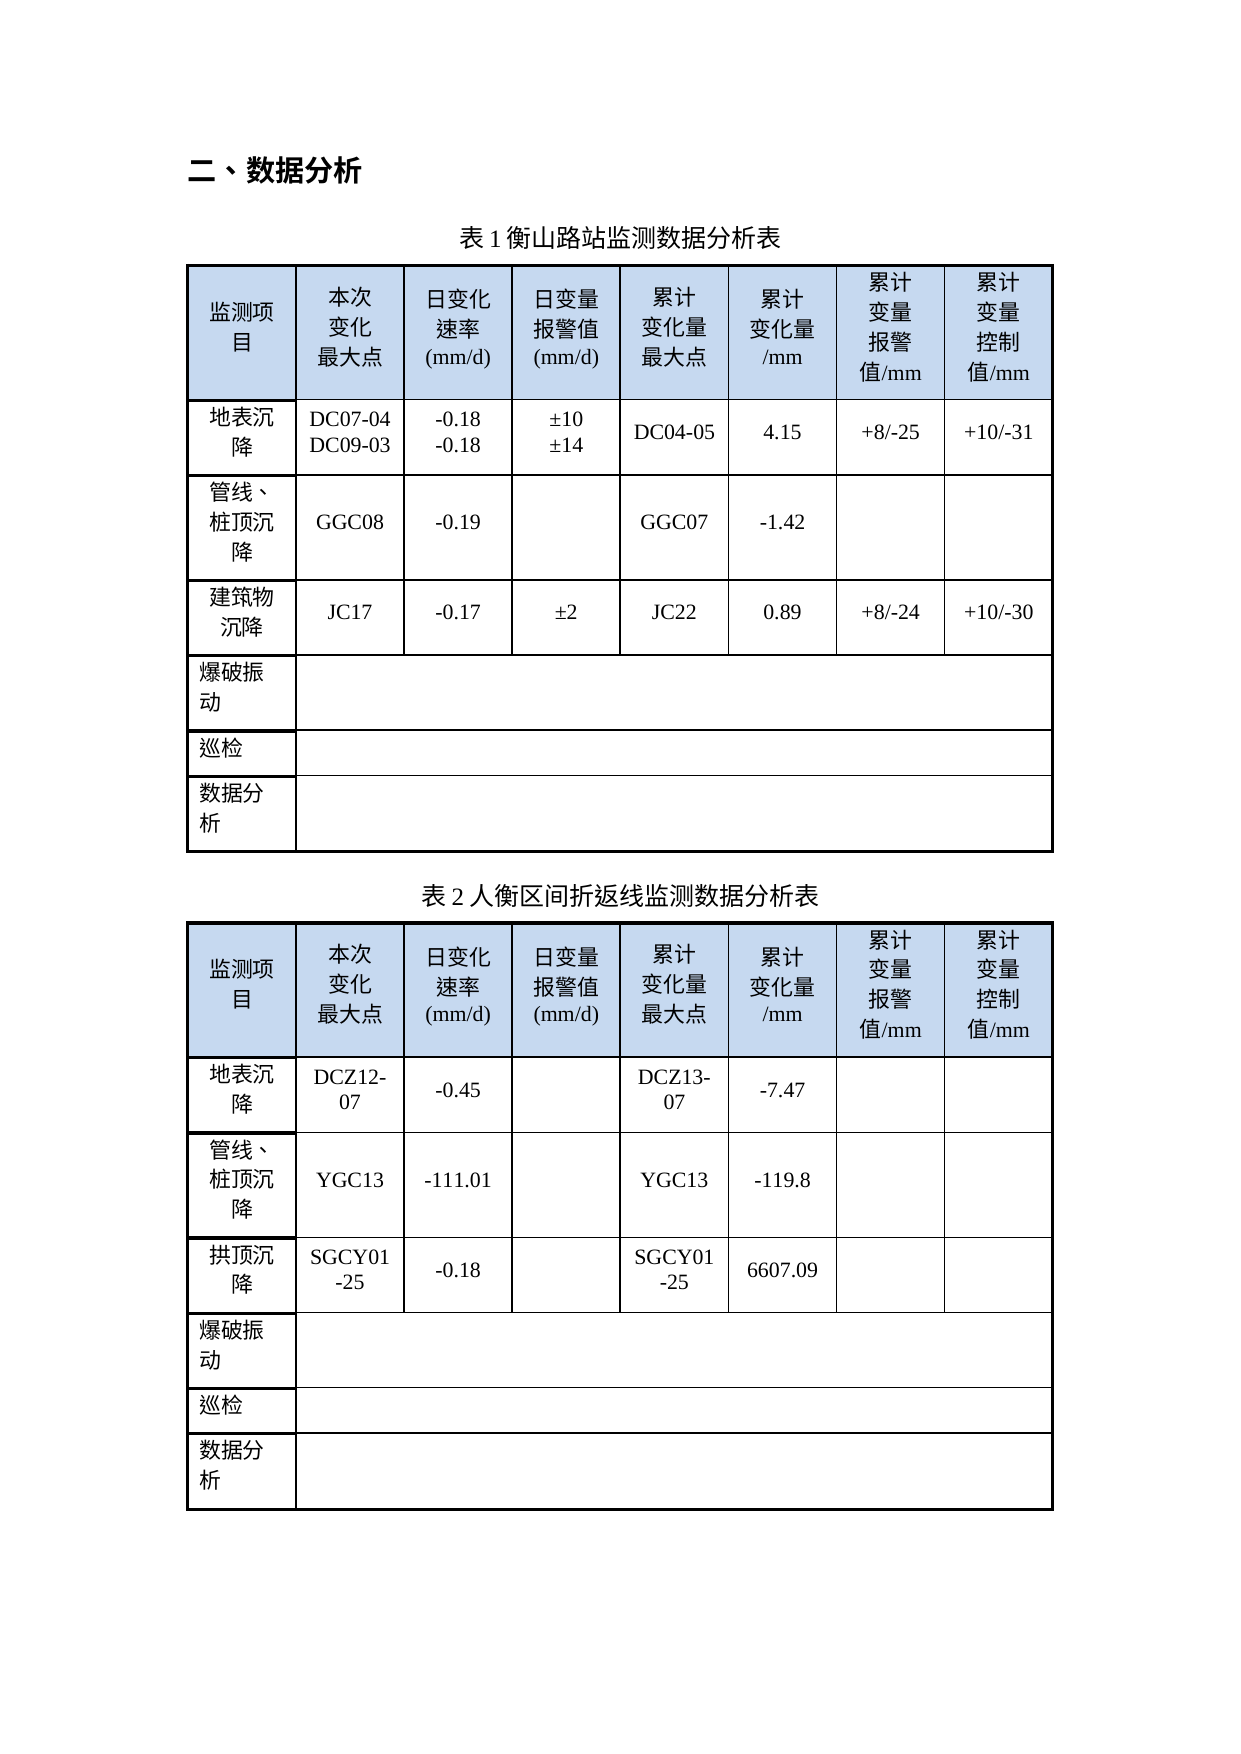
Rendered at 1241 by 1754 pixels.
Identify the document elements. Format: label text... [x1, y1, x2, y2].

table_cell [945, 1133, 1051, 1236]
table_cell DC04-05 [621, 400, 728, 474]
table_header 日变量 报警值 (mm/d) [513, 267, 619, 399]
table_cell 拱顶沉降 [189, 1240, 295, 1312]
table_cell [297, 776, 1051, 850]
table_cell [945, 476, 1051, 579]
table_header 监测项目 [189, 267, 295, 399]
table_cell -119.8 [729, 1133, 836, 1236]
table_cell JC22 [621, 581, 728, 654]
table_header 日变化 速率 (mm/d) [405, 267, 511, 399]
table_cell [297, 731, 1051, 775]
table_cell 0.89 [729, 581, 836, 654]
table_cell -0.18 [405, 1238, 511, 1312]
table_cell +8/-24 [837, 581, 944, 654]
table_cell ±2 [513, 581, 619, 654]
text 表1衡山路站监测数据分析表 [187, 221, 1053, 255]
table_header 累计 变化量 最大点 [621, 267, 728, 399]
table_cell -111.01 [405, 1133, 511, 1236]
table_cell -1.42 [729, 476, 836, 579]
table_header 累计 变量 控制值/mm [945, 925, 1051, 1056]
table_cell SGCY01-25 [297, 1238, 403, 1312]
table_cell DCZ12-07 [297, 1058, 403, 1131]
table_header 累计 变化量 最大点 [621, 925, 728, 1056]
table_header 监测项目 [189, 925, 295, 1056]
table_cell +10/-30 [945, 581, 1051, 654]
table_header 日变化 速率 (mm/d) [405, 925, 511, 1056]
text 二、数据分析 [187, 150, 1053, 190]
table_header 累计 变量 报警值/mm [837, 267, 944, 399]
table_cell [513, 1238, 619, 1312]
table_cell 爆破振动 [189, 657, 295, 729]
table_header 日变量 报警值 (mm/d) [513, 925, 619, 1056]
table_cell 爆破振动 [189, 1315, 295, 1387]
table_cell 管线、桩顶沉降 [189, 1135, 295, 1236]
table_cell YGC13 [297, 1133, 403, 1236]
table_cell 4.15 [729, 400, 836, 474]
table_cell +8/-25 [837, 400, 944, 474]
table_header 累计 变量 控制值/mm [945, 267, 1051, 399]
table_cell 建筑物沉降 [189, 582, 295, 654]
table_cell 巡检 [189, 1390, 295, 1432]
table_cell [297, 1313, 1051, 1387]
table_cell [837, 1133, 944, 1236]
table_cell 地表沉降 [189, 1059, 295, 1131]
table_cell -0.45 [405, 1058, 511, 1131]
table_cell -0.17 [405, 581, 511, 654]
table_cell DC07-04 DC09-03 [297, 400, 403, 474]
table_cell 地表沉降 [189, 402, 295, 474]
table_cell [837, 476, 944, 579]
table_header 累计 变量 报警值/mm [837, 925, 944, 1056]
table_cell GGC07 [621, 476, 728, 579]
table_cell [513, 1133, 619, 1236]
table_cell [513, 1058, 619, 1131]
table_cell -0.19 [405, 476, 511, 579]
table_cell 数据分析 [189, 778, 295, 850]
table_cell [297, 1388, 1051, 1432]
table_cell 管线、桩顶沉降 [189, 477, 295, 579]
table_cell -7.47 [729, 1058, 836, 1131]
table_cell -0.18 -0.18 [405, 400, 511, 474]
table_cell GGC08 [297, 476, 403, 579]
table_header 本次 变化 最大点 [297, 267, 403, 399]
table_cell +10/-31 [945, 400, 1051, 474]
table_cell 6607.09 [729, 1238, 836, 1312]
table_cell 数据分析 [189, 1435, 295, 1507]
table_cell DCZ13-07 [621, 1058, 728, 1131]
table_cell JC17 [297, 581, 403, 654]
table_cell YGC13 [621, 1133, 728, 1236]
table_header 累计 变化量 /mm [729, 925, 836, 1056]
table_cell [513, 476, 619, 579]
table_cell [837, 1058, 944, 1131]
table_cell [837, 1238, 944, 1312]
table_cell [297, 1434, 1051, 1507]
table_cell [297, 656, 1051, 729]
table_cell [945, 1058, 1051, 1131]
table_header 累计 变化量 /mm [729, 267, 836, 399]
table_cell [945, 1238, 1051, 1312]
text 表2人衡区间折返线监测数据分析表 [187, 878, 1053, 912]
table_header 本次 变化 最大点 [297, 925, 403, 1056]
table_cell ±10 ±14 [513, 400, 619, 474]
table_cell SGCY01-25 [621, 1238, 728, 1312]
table_cell 巡检 [189, 733, 295, 775]
